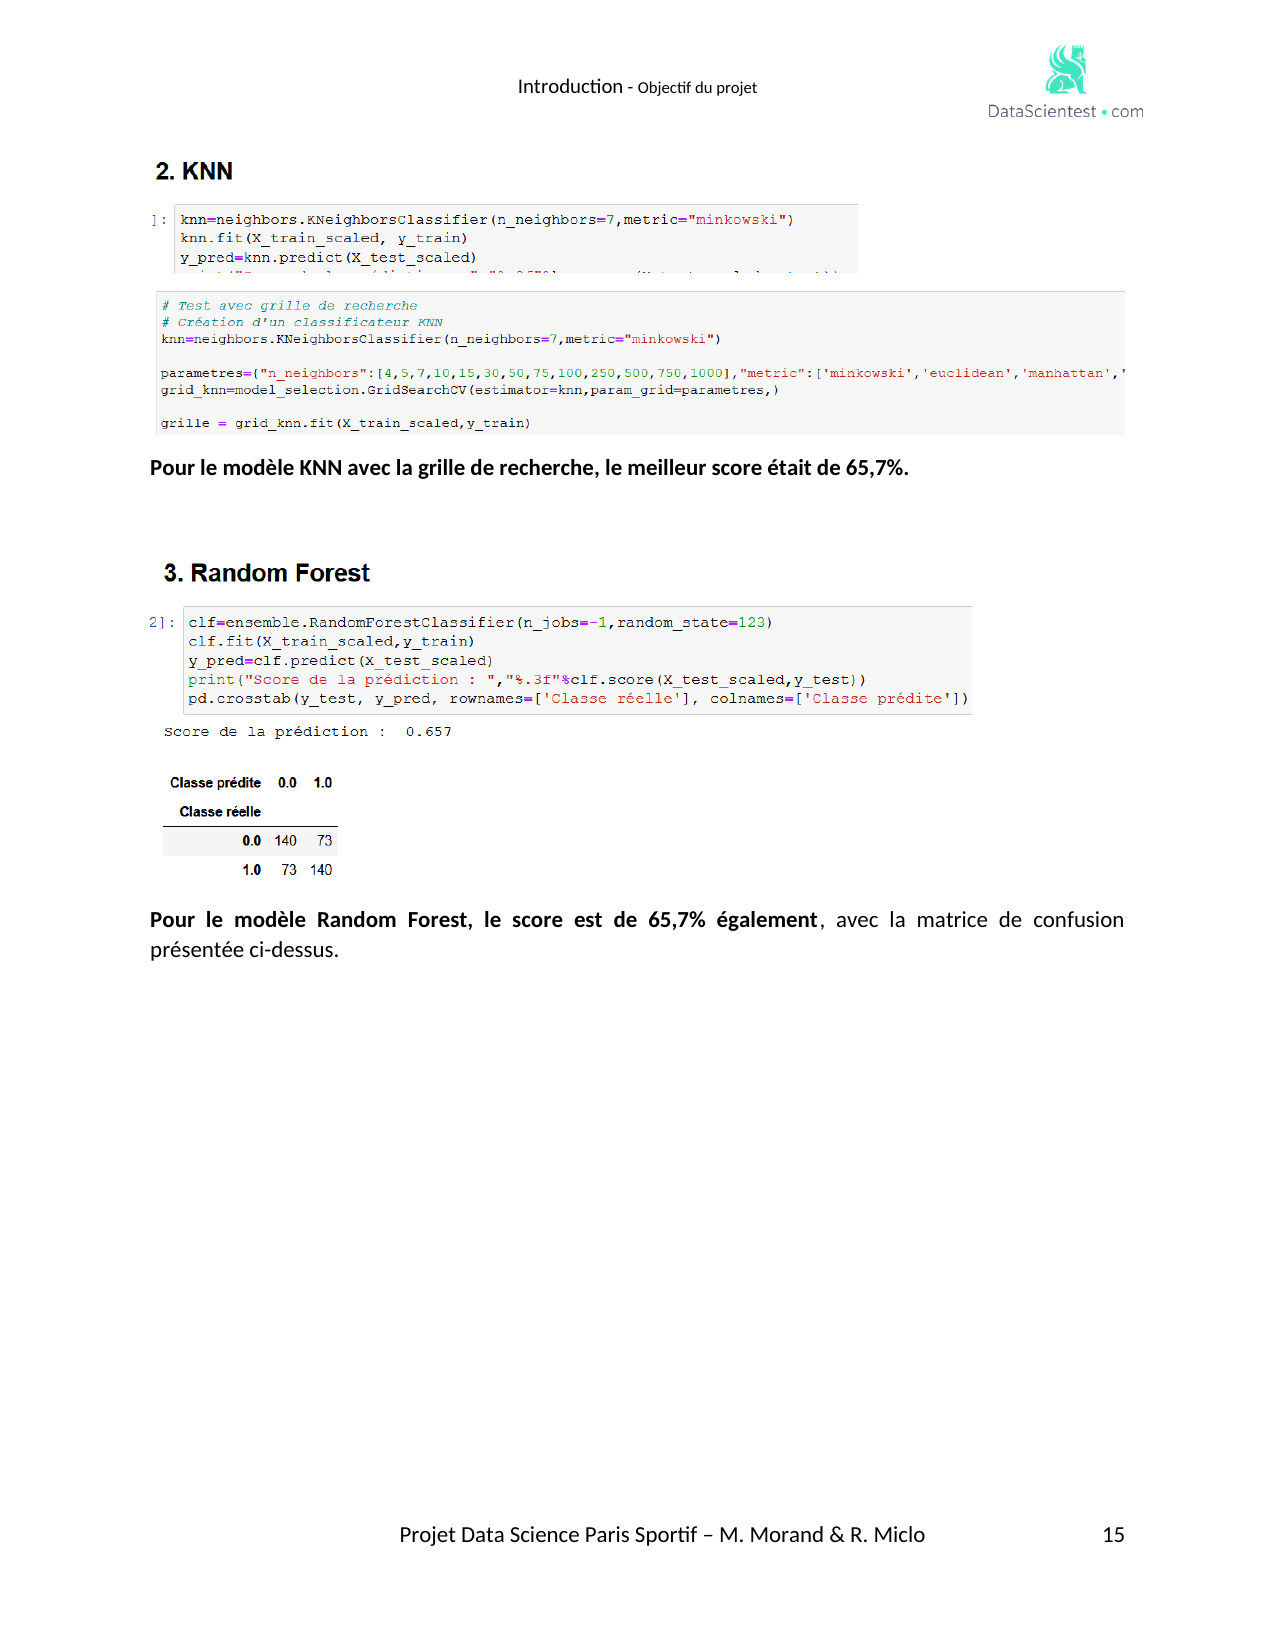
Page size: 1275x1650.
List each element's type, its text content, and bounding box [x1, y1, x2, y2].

text Pour le modèle Random Forest, le score est de 65,7% également, avec la matrice de confusion présentée ci-dessus. [150, 905, 1125, 963]
picture [150, 291, 1125, 435]
picture [971, 44, 1162, 117]
picture [150, 547, 973, 887]
picture [150, 150, 859, 273]
text Pour le modèle KNN avec la grille de recherche, le meilleur score était de 65,7%. [150, 453, 1125, 481]
